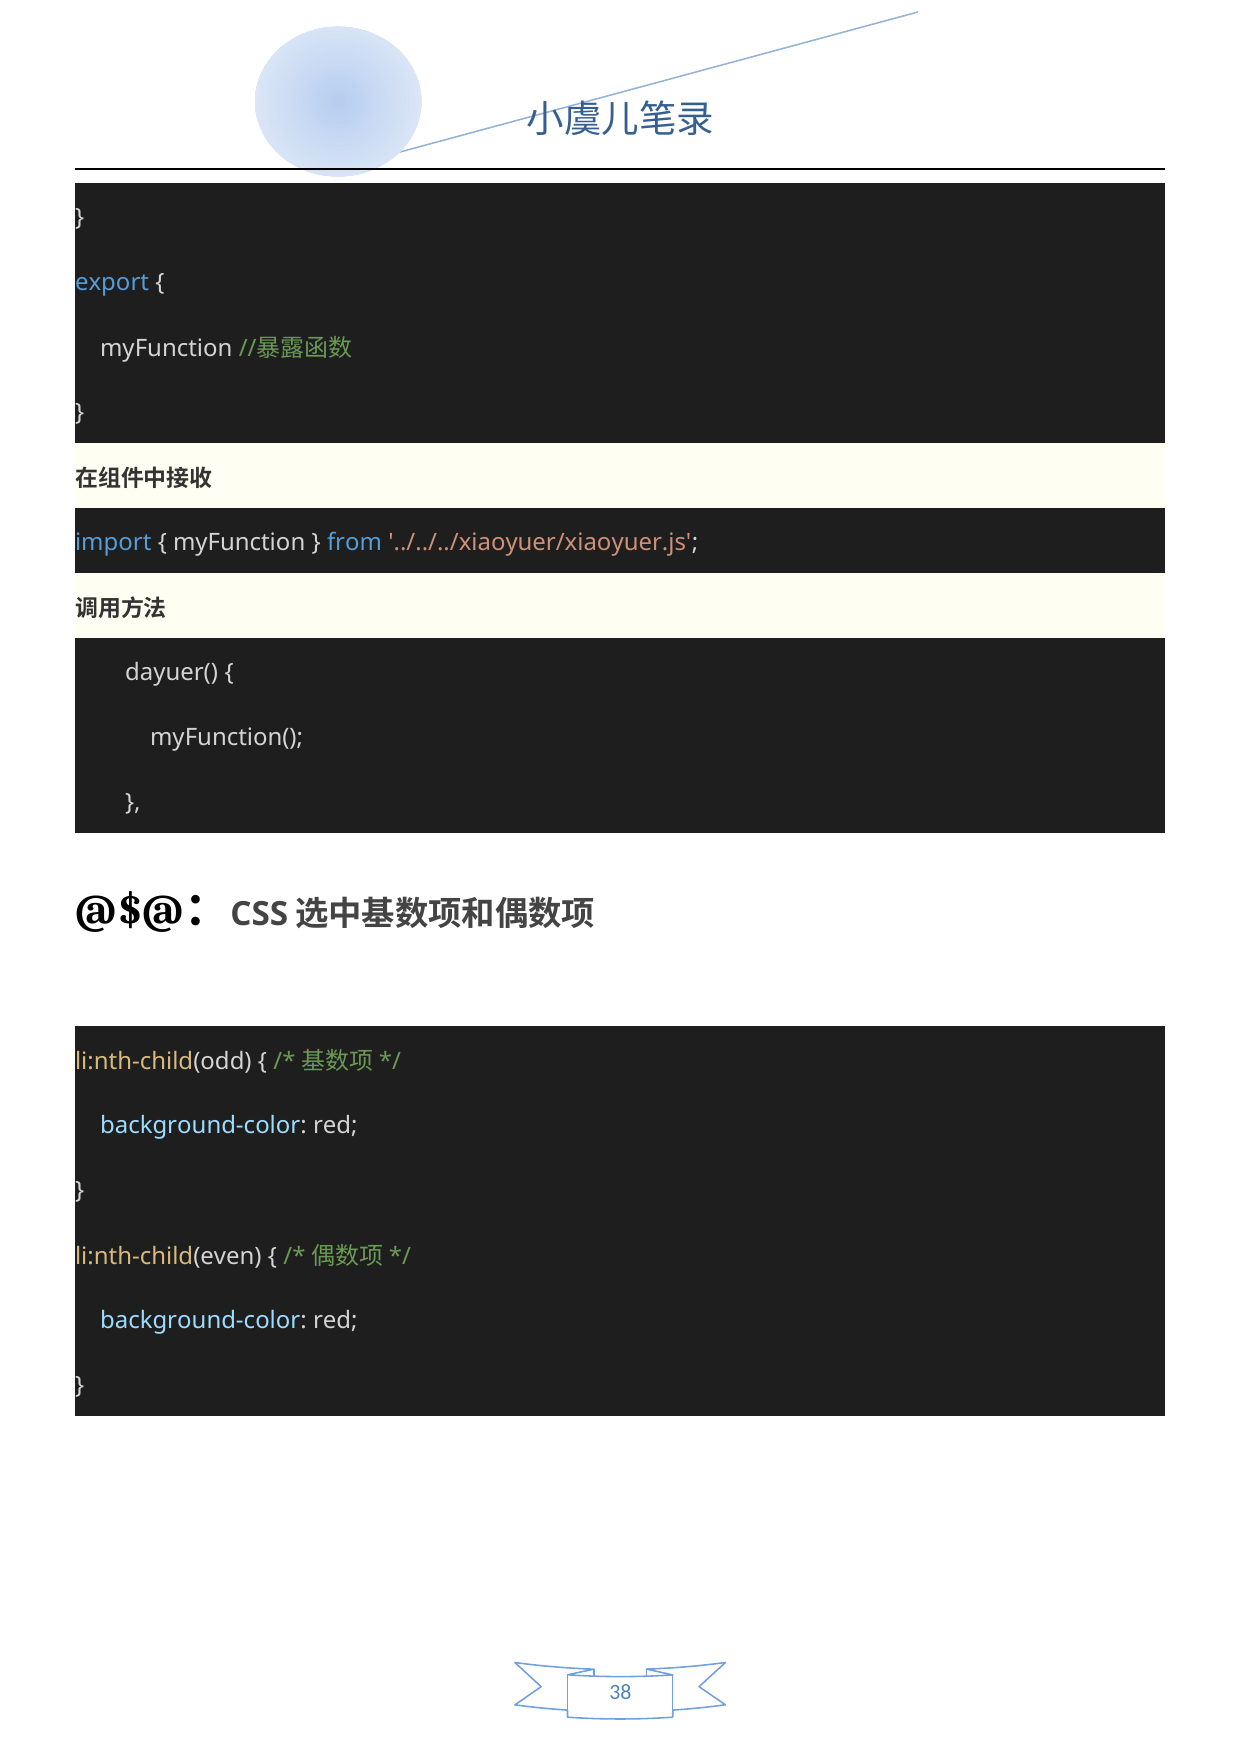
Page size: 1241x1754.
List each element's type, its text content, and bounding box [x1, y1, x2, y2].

text import { myFunction } from '../../../xiaoyuer/xiaoyuer.js'; [75, 508, 1165, 573]
text }, [75, 768, 1165, 833]
text } [75, 378, 1165, 443]
subtitle @$@：CSS选中基数项和偶数项 [75, 857, 1165, 954]
text li:nth-child(odd) { /* 基数项 */ [75, 1026, 1165, 1091]
text li:nth-child(even) { /* 偶数项 */ [75, 1221, 1165, 1286]
text 调用方法 [75, 573, 1165, 638]
text } [75, 1156, 1165, 1221]
text background-color: red; [75, 1091, 1165, 1156]
text myFunction(); [75, 703, 1165, 768]
text 在组件中接收 [75, 443, 1165, 508]
text myFunction //暴露函数 [75, 313, 1165, 378]
text } [75, 1351, 1165, 1416]
text export { [75, 248, 1165, 313]
text } [75, 183, 1165, 248]
text background-color: red; [75, 1286, 1165, 1351]
text dayuer() { [75, 638, 1165, 703]
